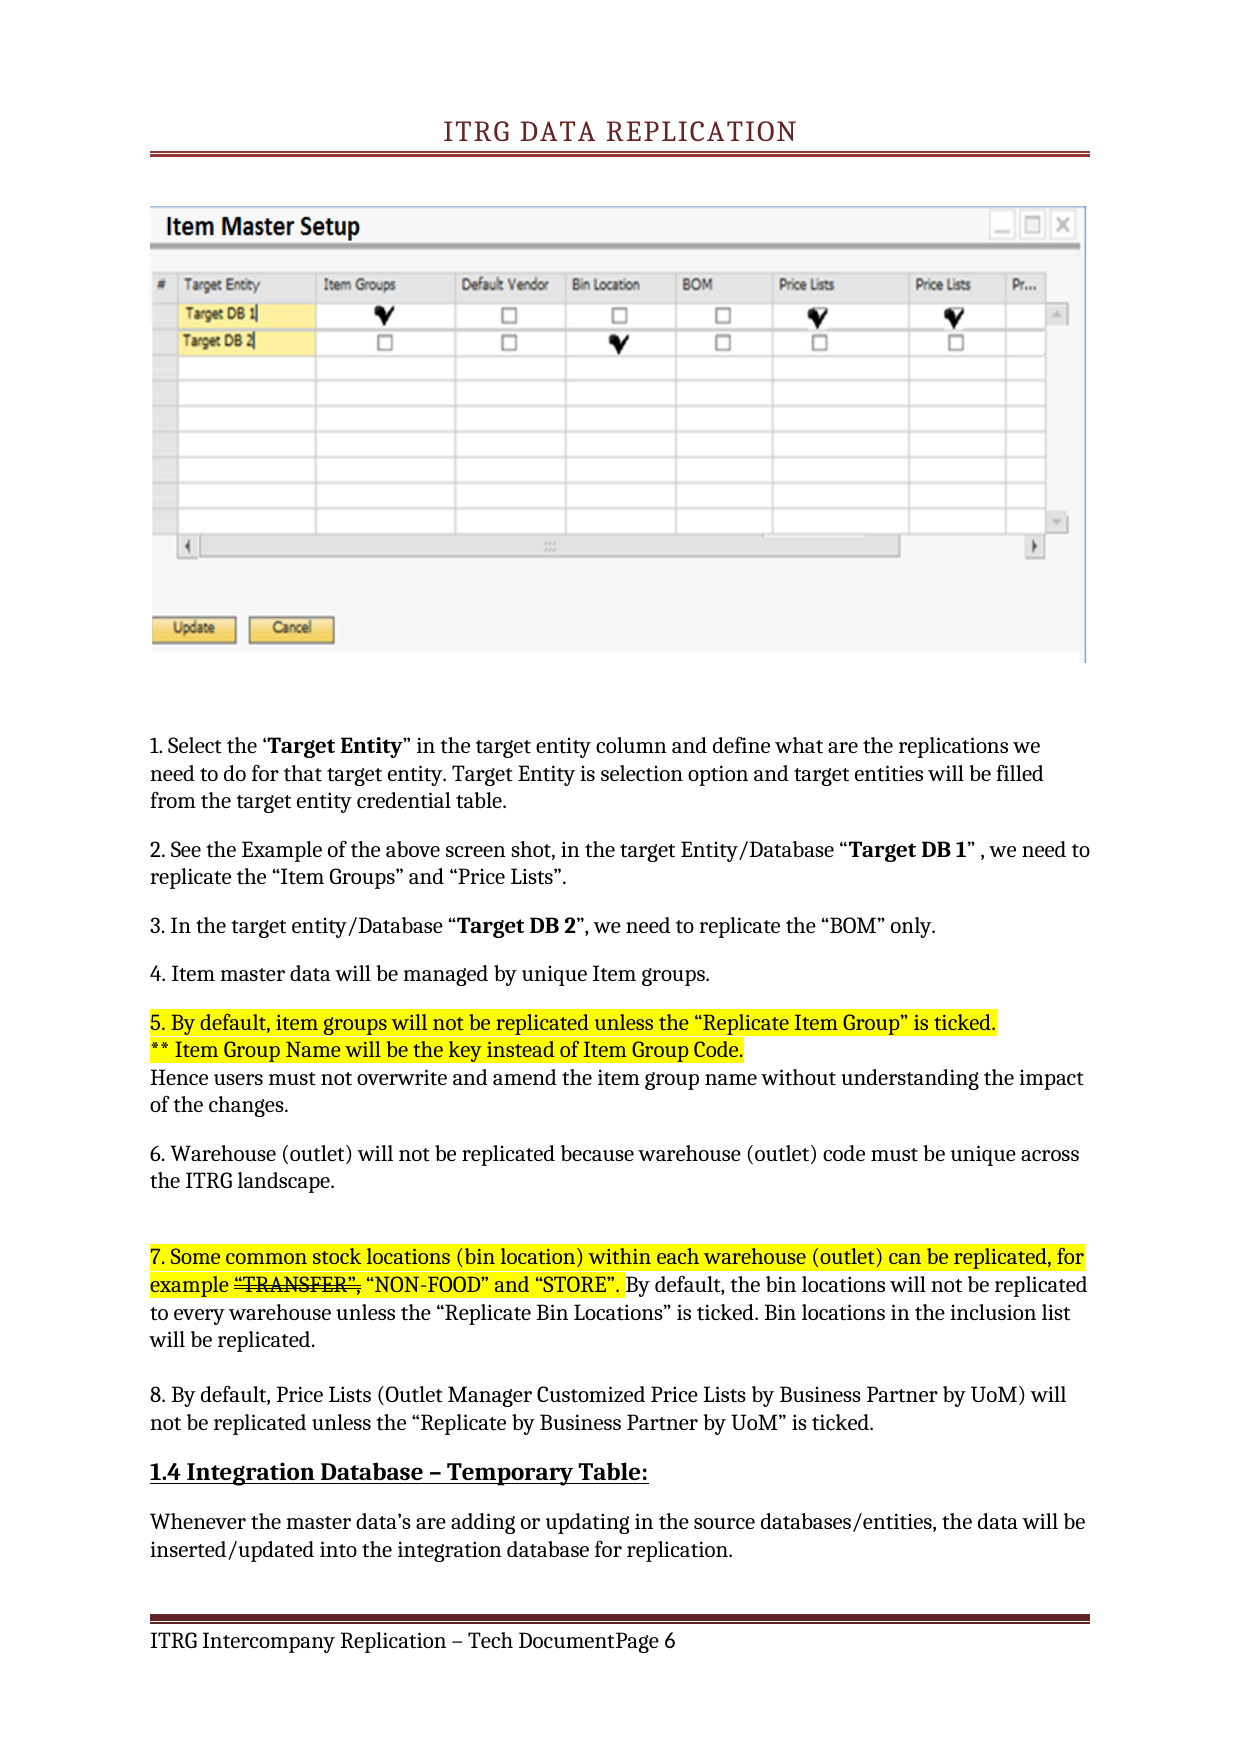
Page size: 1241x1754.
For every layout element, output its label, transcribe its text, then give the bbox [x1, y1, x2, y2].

text 7. Some common stock locations (bin location) within each warehouse (outlet) can be replicated, for example “TRANSFER”, “NON-FOOD” and “STORE”. By default, the bin locations will not be replicated to every warehouse unless the “Replicate Bin Locations” is ticked. Bin locations in the inclusion list will be replicated. 8. By default, Price Lists (Outlet Manager Customized Price Lists by Business Partner by UoM) will not be replicated unless the “Replicate by Business Partner by UoM” is ticked. [150, 1244, 1090, 1436]
text 2. See the Example of the above screen shot, in the target Entity/Database “Target DB 1” , we need to replicate the “Item Groups” and “Price Lists”. [150, 836, 1090, 890]
text 4. Item master data will be managed by unique Item groups. [150, 961, 1090, 987]
picture [150, 206, 1087, 663]
text 1.4 Integration Database – Temporary Table: [150, 1458, 1090, 1487]
text 5. By default, item groups will not be replicated unless the “Replicate Item Group” is ticked. ** Item Group Name will be the key instead of Item Group Code. Hence users must not overwrite and amend the item group name without understanding the impact of the changes. [150, 1009, 1090, 1118]
text 1. Select the ‘Target Entity” in the target entity column and define what are the replications we need to do for that target entity. Target Entity is selection option and target entities will be filled from the target entity credential table. [150, 733, 1090, 814]
text Whenever the master data’s are adding or updating in the source databases/entities, the data will be inserted/updated into the integration database for replication. [150, 1509, 1090, 1563]
text 6. Warehouse (outlet) will not be replicated because warehouse (outlet) code must be unique across the ITRG landscape. [150, 1141, 1090, 1222]
text 3. In the target entity/Database “Target DB 2”, we need to replicate the “BOM” only. [150, 912, 1090, 939]
